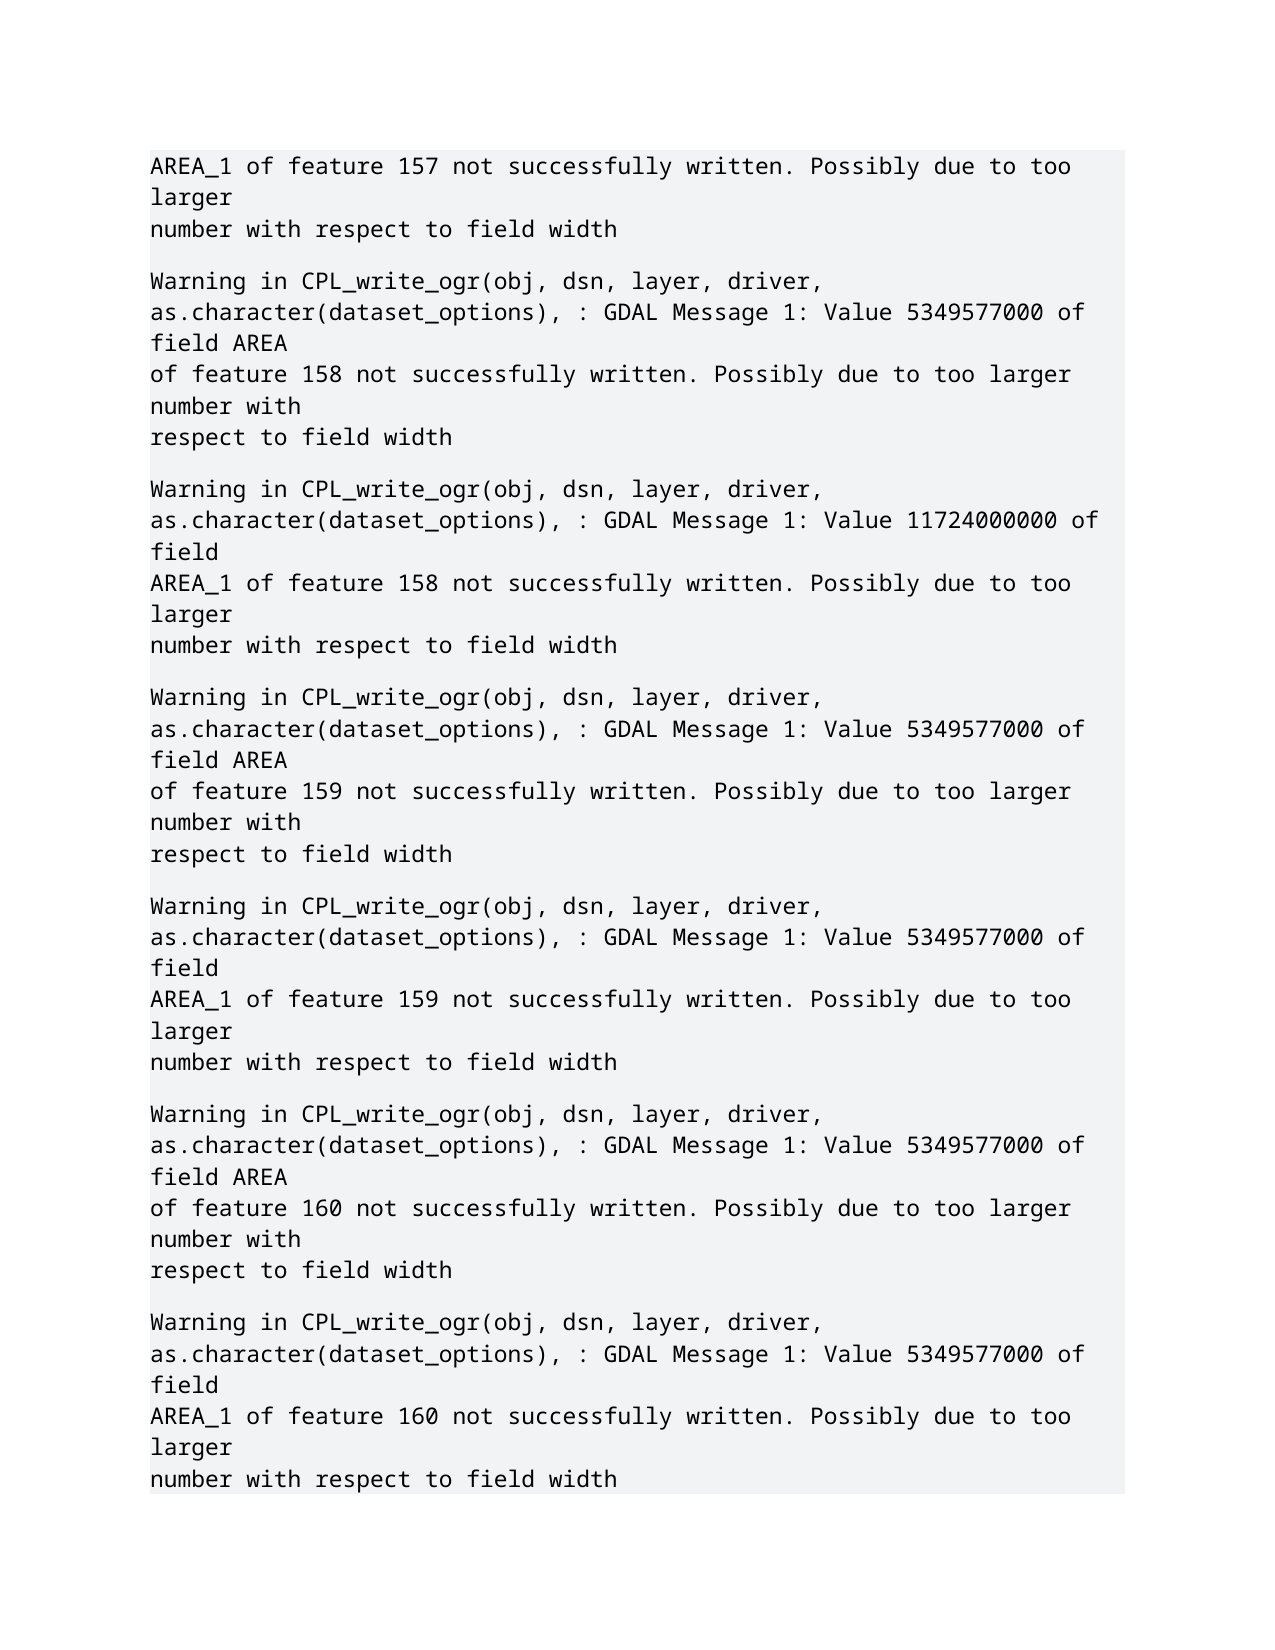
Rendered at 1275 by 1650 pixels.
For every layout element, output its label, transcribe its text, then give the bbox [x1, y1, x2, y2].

text Warning in CPL_write_ogr(obj, dsn, layer, driver, as.character(dataset_options), : GDAL Message 1: Value 5349577000 of field AREA of feature 160 not successfully written. Possibly due to too larger number with respect to field width [150, 1098, 1125, 1285]
text Warning in CPL_write_ogr(obj, dsn, layer, driver, as.character(dataset_options), : GDAL Message 1: Value 11724000000 of field AREA_1 of feature 158 not successfully written. Possibly due to too larger number with respect to field width [150, 473, 1125, 660]
text Warning in CPL_write_ogr(obj, dsn, layer, driver, as.character(dataset_options), : GDAL Message 1: Value 5349577000 of field AREA_1 of feature 159 not successfully written. Possibly due to too larger number with respect to field width [150, 889, 1125, 1077]
text Warning in CPL_write_ogr(obj, dsn, layer, driver, as.character(dataset_options), : GDAL Message 1: Value 5349577000 of field AREA of feature 159 not successfully written. Possibly due to too larger number with respect to field width [150, 681, 1125, 869]
text Warning in CPL_write_ogr(obj, dsn, layer, driver, as.character(dataset_options), : GDAL Message 1: Value 5349577000 of field AREA of feature 158 not successfully written. Possibly due to too larger number with respect to field width [150, 264, 1125, 452]
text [150, 150, 1125, 244]
text Warning in CPL_write_ogr(obj, dsn, layer, driver, as.character(dataset_options), : GDAL Message 1: Value 5349577000 of field AREA_1 of feature 160 not successfully written. Possibly due to too larger number with respect to field width [150, 1306, 1125, 1494]
